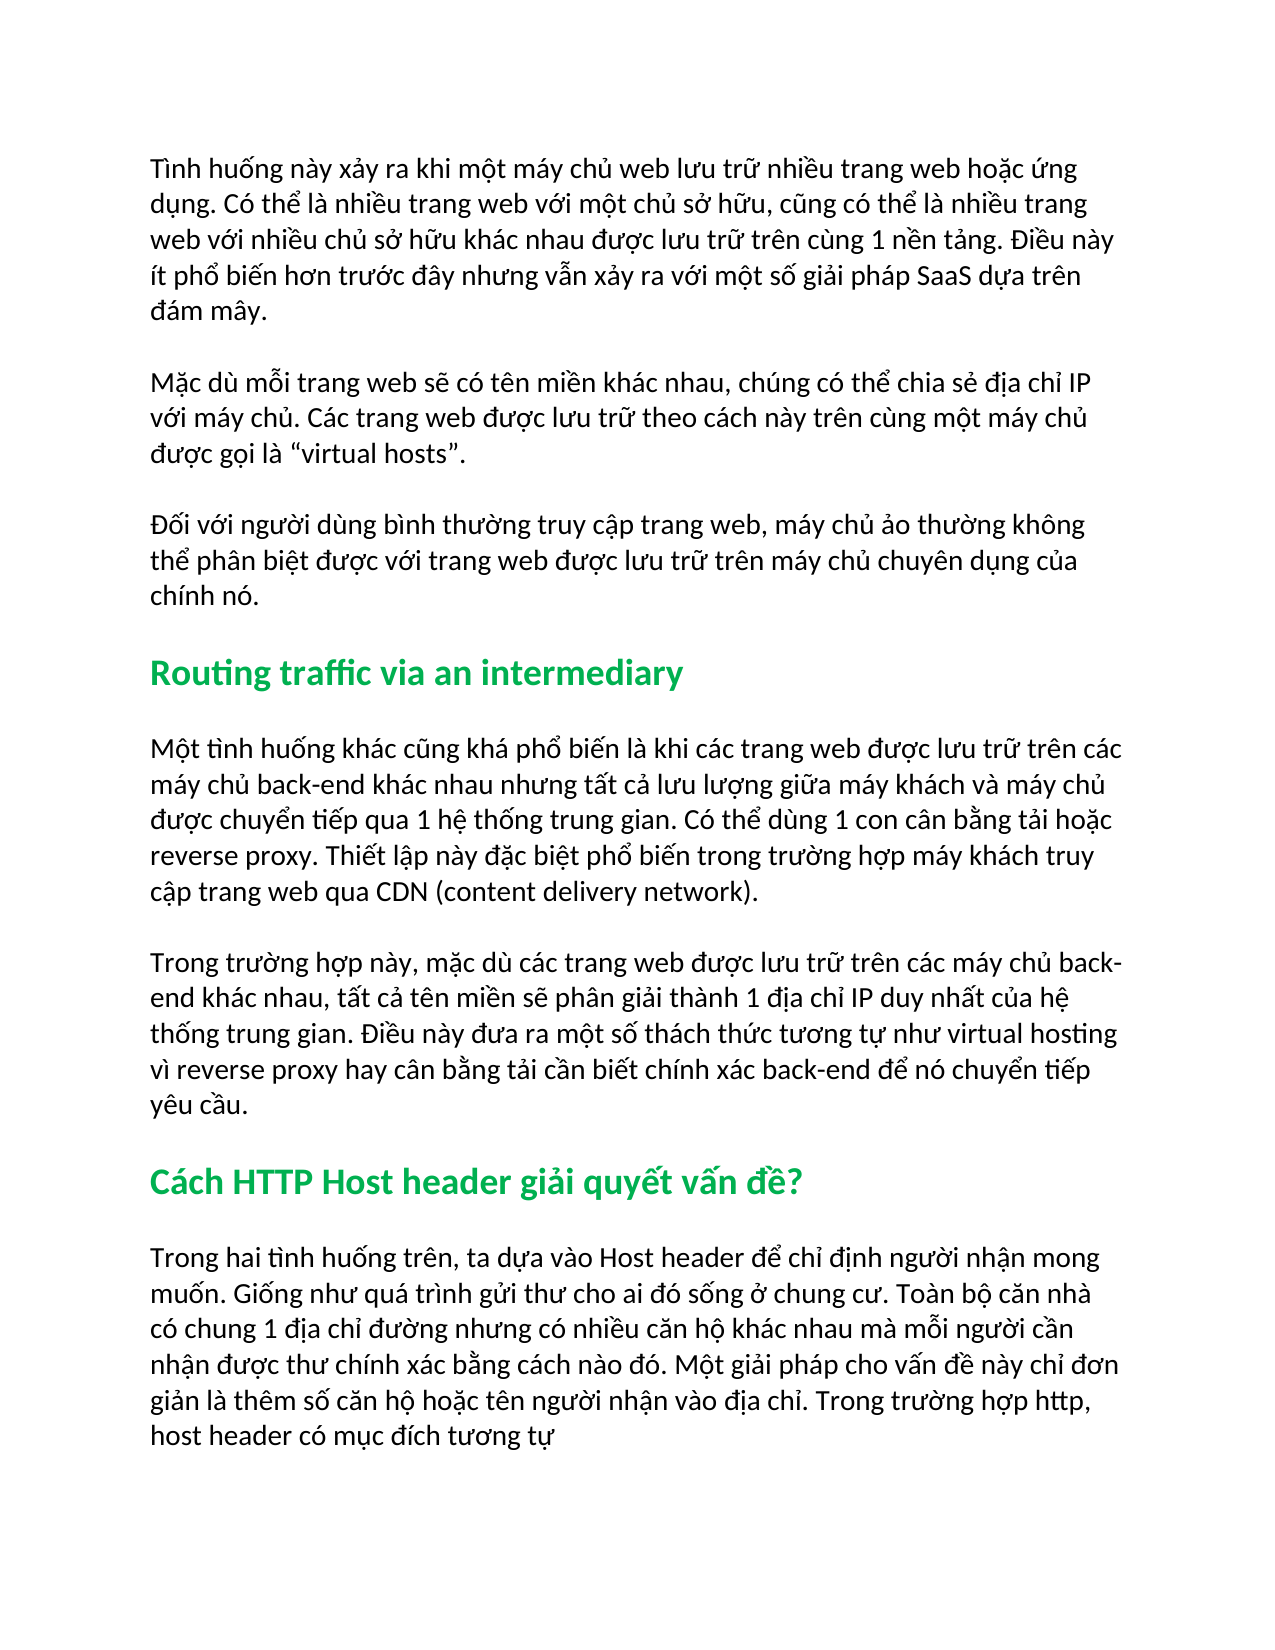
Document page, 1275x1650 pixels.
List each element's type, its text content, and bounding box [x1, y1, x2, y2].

text Mặc dù mỗi trang web sẽ có tên miền khác nhau, chúng có thể chia sẻ địa chỉ IP với máy chủ. Các trang web được lưu trữ theo cách này trên cùng một máy chủ được gọi là “virtual hosts”. [150, 364, 1125, 471]
text Trong trường hợp này, mặc dù các trang web được lưu trữ trên các máy chủ back-end khác nhau, tất cả tên miền sẽ phân giải thành 1 địa chỉ IP duy nhất của hệ thống trung gian. Điều này đưa ra một số thách thức tương tự như virtual hosting vì reverse proxy hay cân bằng tải cần biết chính xác back-end để nó chuyển tiếp yêu cầu. [150, 944, 1125, 1122]
text Routing traffic via an intermediary [150, 649, 1125, 694]
text Cách HTTP Host header giải quyết vấn đề? [150, 1158, 1125, 1203]
text Đối với người dùng bình thường truy cập trang web, máy chủ ảo thường không thể phân biệt được với trang web được lưu trữ trên máy chủ chuyên dụng của chính nó. [150, 506, 1125, 613]
text Tình huống này xảy ra khi một máy chủ web lưu trữ nhiều trang web hoặc ứng dụng. Có thể là nhiều trang web với một chủ sở hữu, cũng có thể là nhiều trang web với nhiều chủ sở hữu khác nhau được lưu trữ trên cùng 1 nền tảng. Điều này ít phổ biến hơn trước đây nhưng vẫn xảy ra với một số giải pháp SaaS dựa trên đám mây. [150, 150, 1125, 328]
text Trong hai tình huống trên, ta dựa vào Host header để chỉ định người nhận mong muốn. Giống như quá trình gửi thư cho ai đó sống ở chung cư. Toàn bộ căn nhà có chung 1 địa chỉ đường nhưng có nhiều căn hộ khác nhau mà mỗi người cần nhận được thư chính xác bằng cách nào đó. Một giải pháp cho vấn đề này chỉ đơn giản là thêm số căn hộ hoặc tên người nhận vào địa chỉ. Trong trường hợp http, host header có mục đích tương tự [150, 1239, 1125, 1453]
text Một tình huống khác cũng khá phổ biến là khi các trang web được lưu trữ trên các máy chủ back-end khác nhau nhưng tất cả lưu lượng giữa máy khách và máy chủ được chuyển tiếp qua 1 hệ thống trung gian. Có thể dùng 1 con cân bằng tải hoặc reverse proxy. Thiết lập này đặc biệt phổ biến trong trường hợp máy khách truy cập trang web qua CDN (content delivery network). [150, 730, 1125, 908]
